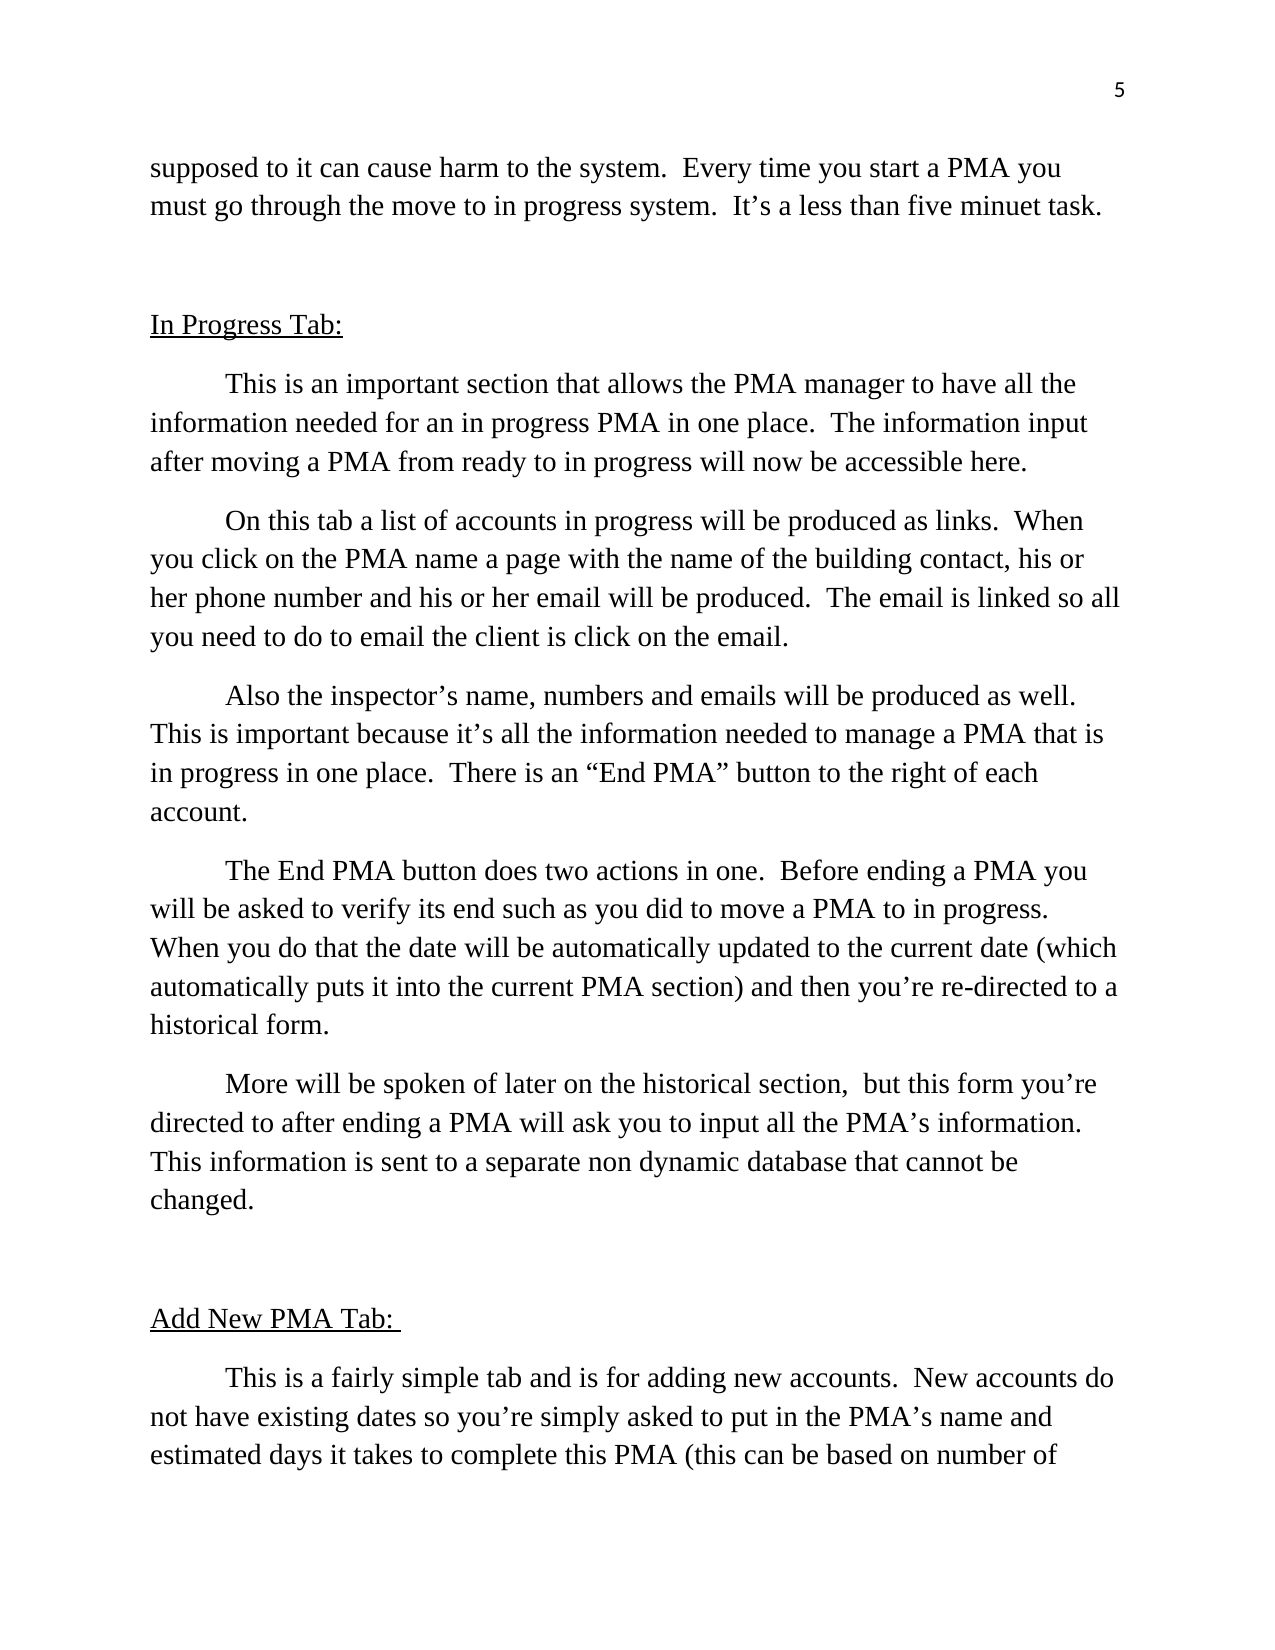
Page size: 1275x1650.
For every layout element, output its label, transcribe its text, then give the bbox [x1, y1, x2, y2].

text On this tab a list of accounts in progress will be produced as links. When you click on the PMA name a page with the name of the building contact, his or her phone number and his or her email will be produced. The email is linked so all you need to do to email the client is click on the email. [150, 503, 1125, 652]
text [150, 150, 1125, 222]
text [150, 1360, 1125, 1471]
text More will be spoken of later on the historical section, but this form you’re directed to after ending a PMA will ask you to input all the PMA’s information. This information is sent to a separate non dynamic database that cannot be changed. [150, 1067, 1125, 1216]
text Add New PMA Tab: [150, 1301, 1125, 1334]
text The End PMA button does two actions in one. Before ending a PMA you will be asked to verify its end such as you did to move a PMA to in progress. When you do that the date will be automatically updated to the current date (which automatically puts it into the current PMA section) and then you’re re-directed to a historical form. [150, 853, 1125, 1041]
text Also the inspector’s name, numbers and emails will be produced as well. This is important because it’s all the information needed to manage a PMA that is in progress in one place. There is an “End PMA” button to the right of each account. [150, 678, 1125, 827]
text This is an important section that allows the PMA manager to have all the information needed for an in progress PMA in one place. The information input after moving a PMA from ready to in progress will now be accessible here. [150, 367, 1125, 477]
text In Progress Tab: [150, 307, 1125, 341]
